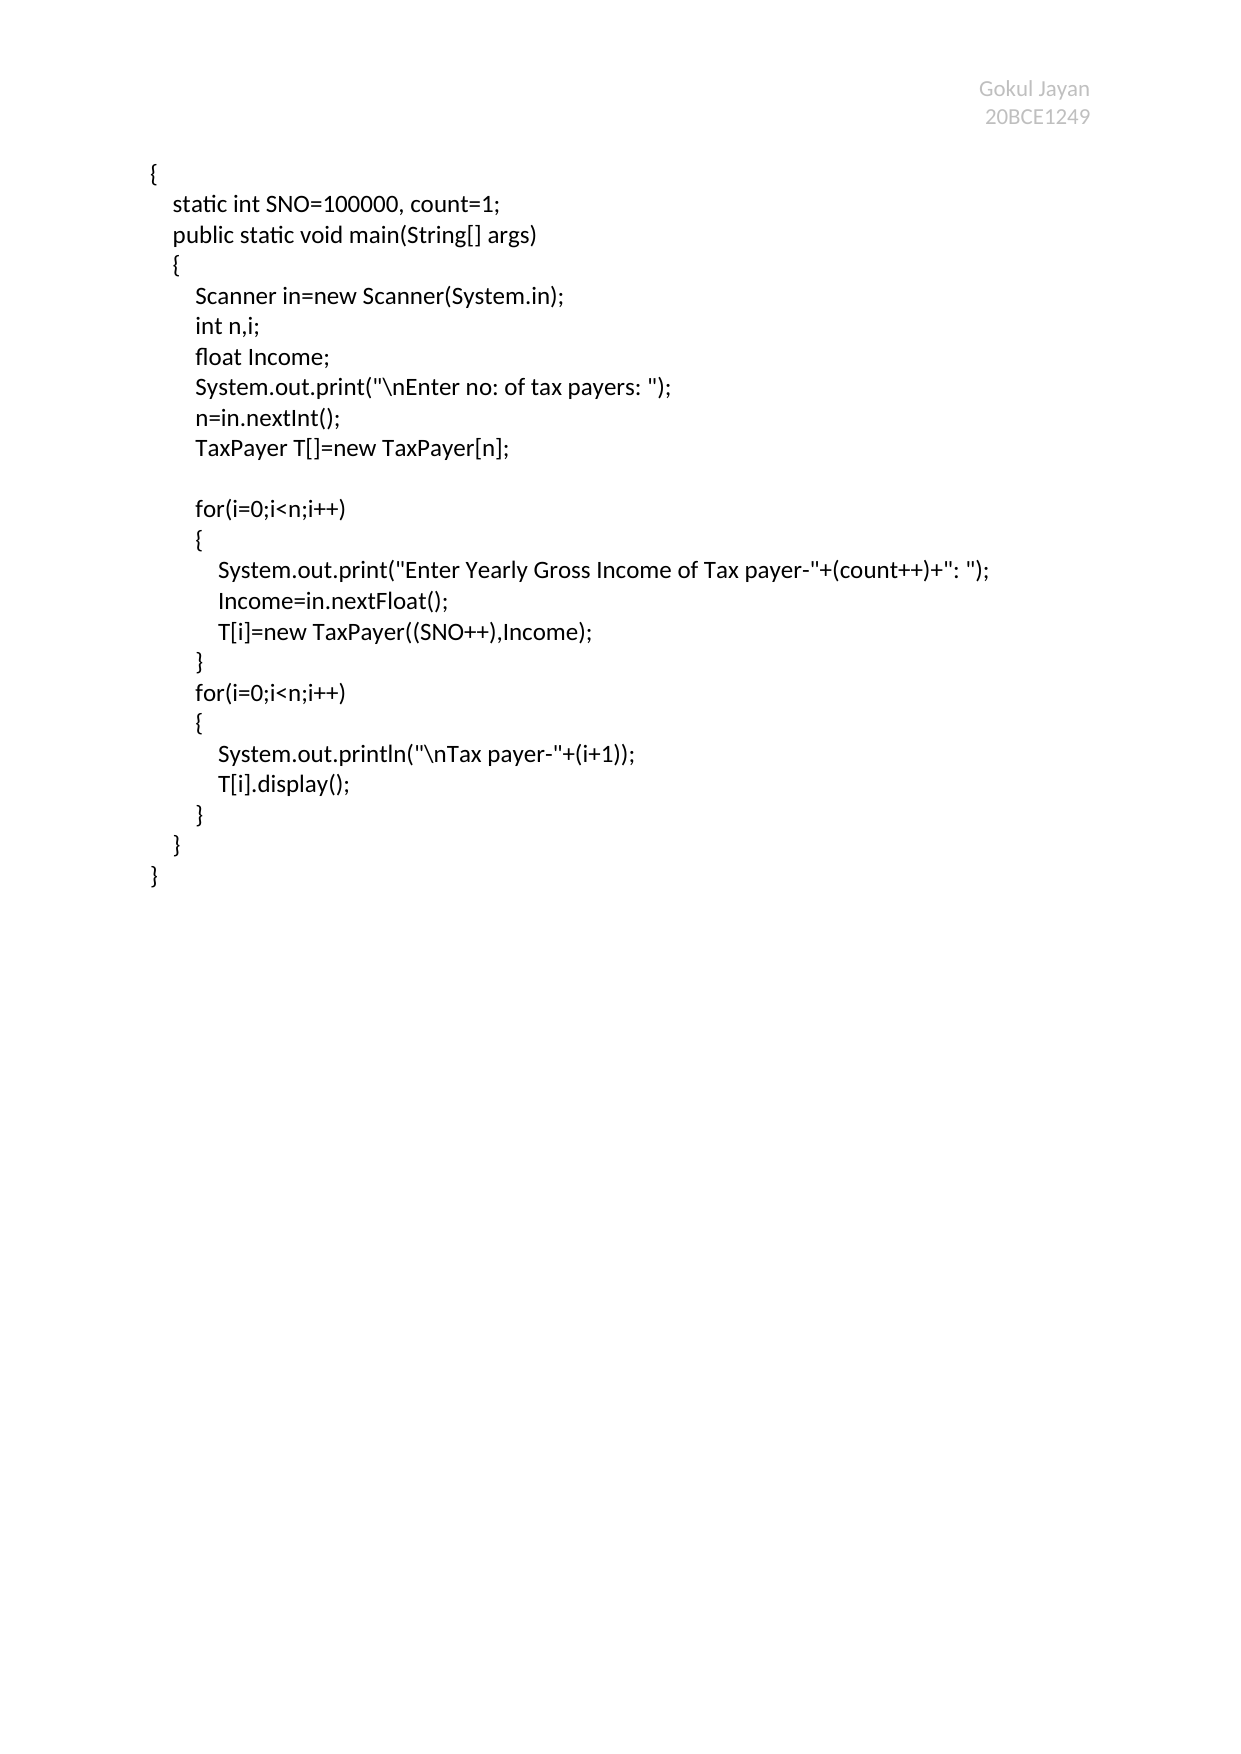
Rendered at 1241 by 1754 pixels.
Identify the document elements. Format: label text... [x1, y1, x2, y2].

text public static void main(String[] args) [150, 219, 1090, 249]
text for(i=0;i<n;i++) [150, 677, 1090, 707]
text for(i=0;i<n;i++) [150, 493, 1090, 524]
text System.out.print("Enter Yearly Gross Income of Tax payer-"+(count++)+": "); [150, 554, 1090, 585]
text System.out.println("\nTax payer-"+(i+1)); [150, 738, 1090, 768]
text static int SNO=100000, count=1; [150, 188, 1090, 219]
text T[i]=new TaxPayer((SNO++),Income); [150, 616, 1090, 646]
text float Income; [150, 341, 1090, 371]
text T[i].display(); [150, 768, 1090, 799]
text { [150, 524, 1090, 554]
text int n,i; [150, 310, 1090, 341]
text } [150, 646, 1090, 677]
text System.out.print("\nEnter no: of tax payers: "); [150, 371, 1090, 402]
text } [150, 799, 1090, 829]
text TaxPayer T[]=new TaxPayer[n]; [150, 432, 1090, 463]
text n=in.nextInt(); [150, 402, 1090, 432]
text { [150, 158, 1090, 188]
text Income=in.nextFloat(); [150, 585, 1090, 616]
text { [150, 707, 1090, 738]
text { [150, 249, 1090, 280]
text } [150, 860, 1090, 890]
text } [150, 829, 1090, 860]
text Scanner in=new Scanner(System.in); [150, 280, 1090, 310]
